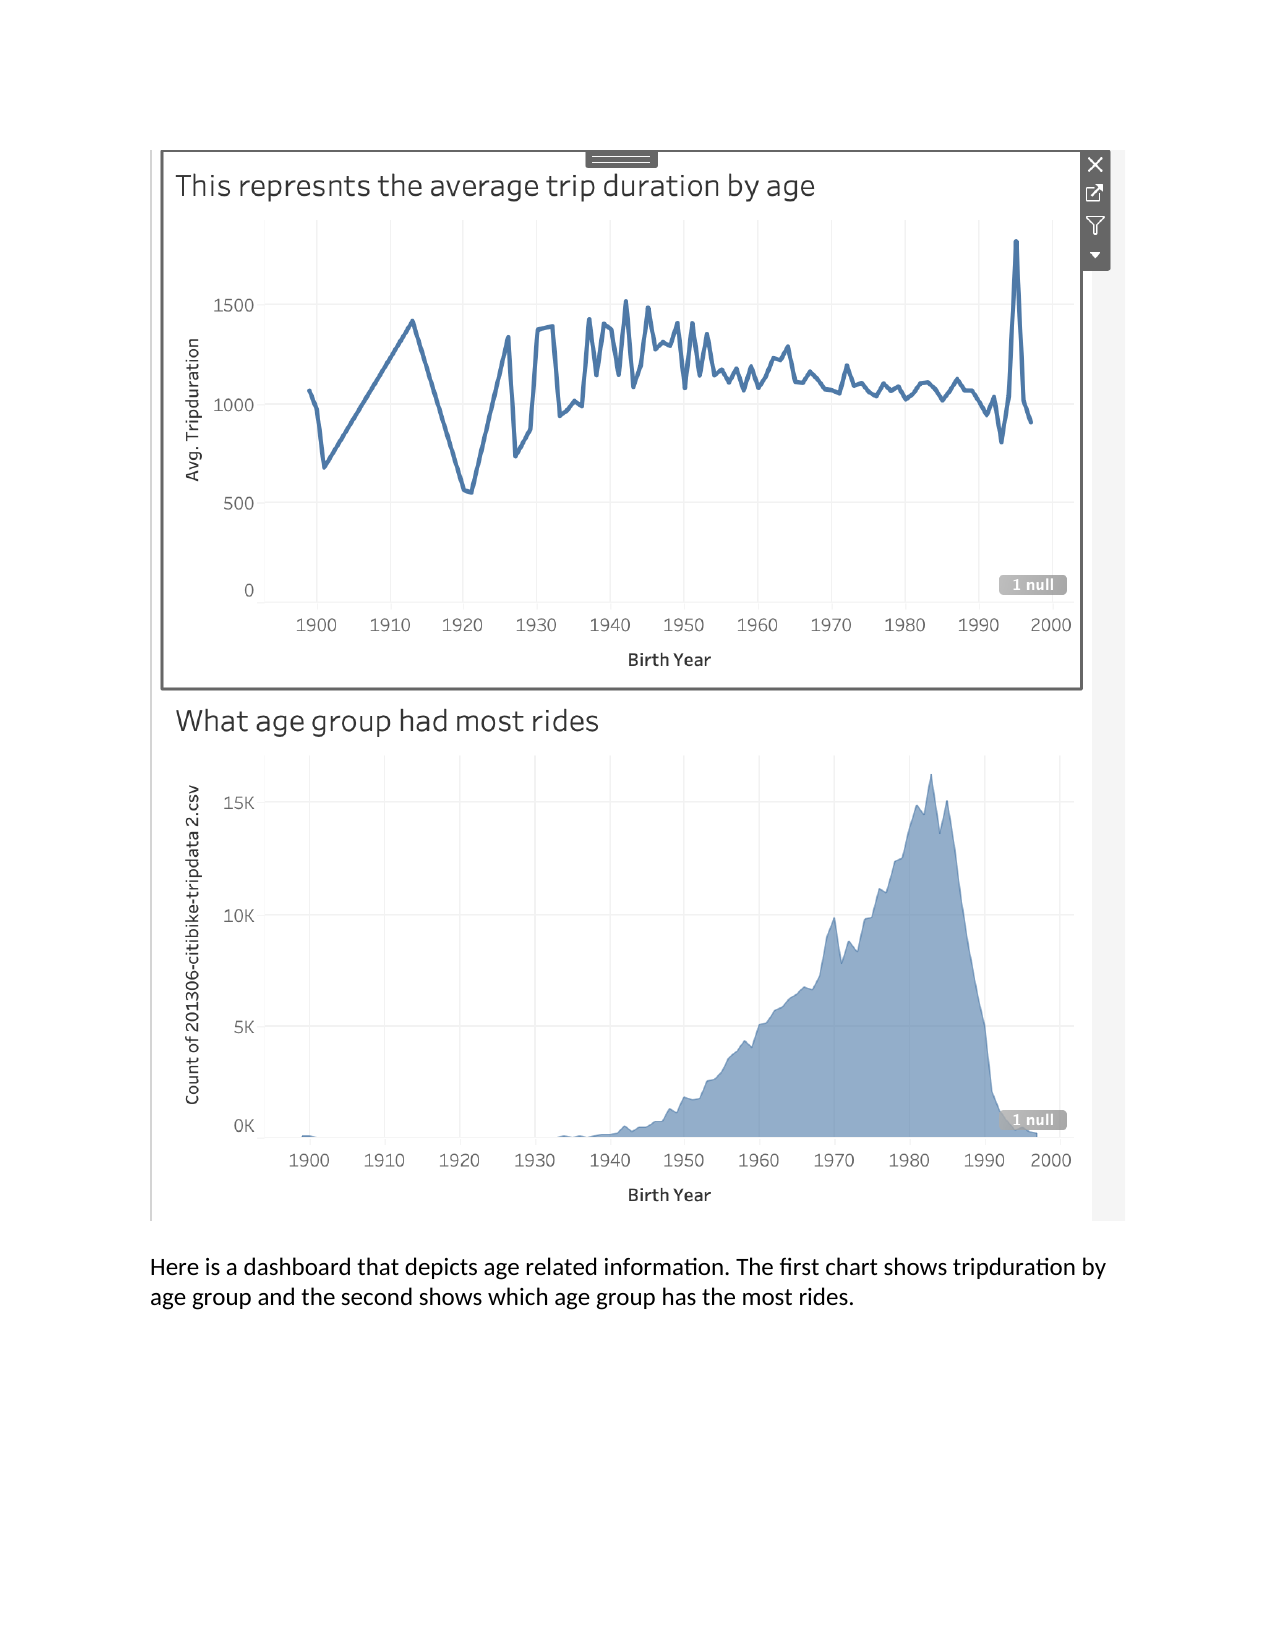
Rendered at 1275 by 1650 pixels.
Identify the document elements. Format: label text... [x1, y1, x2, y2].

text Here is a dashboard that depicts age related information. The first chart shows tripduration by age group and the second shows which age group has the most rides. [150, 1251, 1125, 1312]
picture [150, 150, 1125, 1221]
